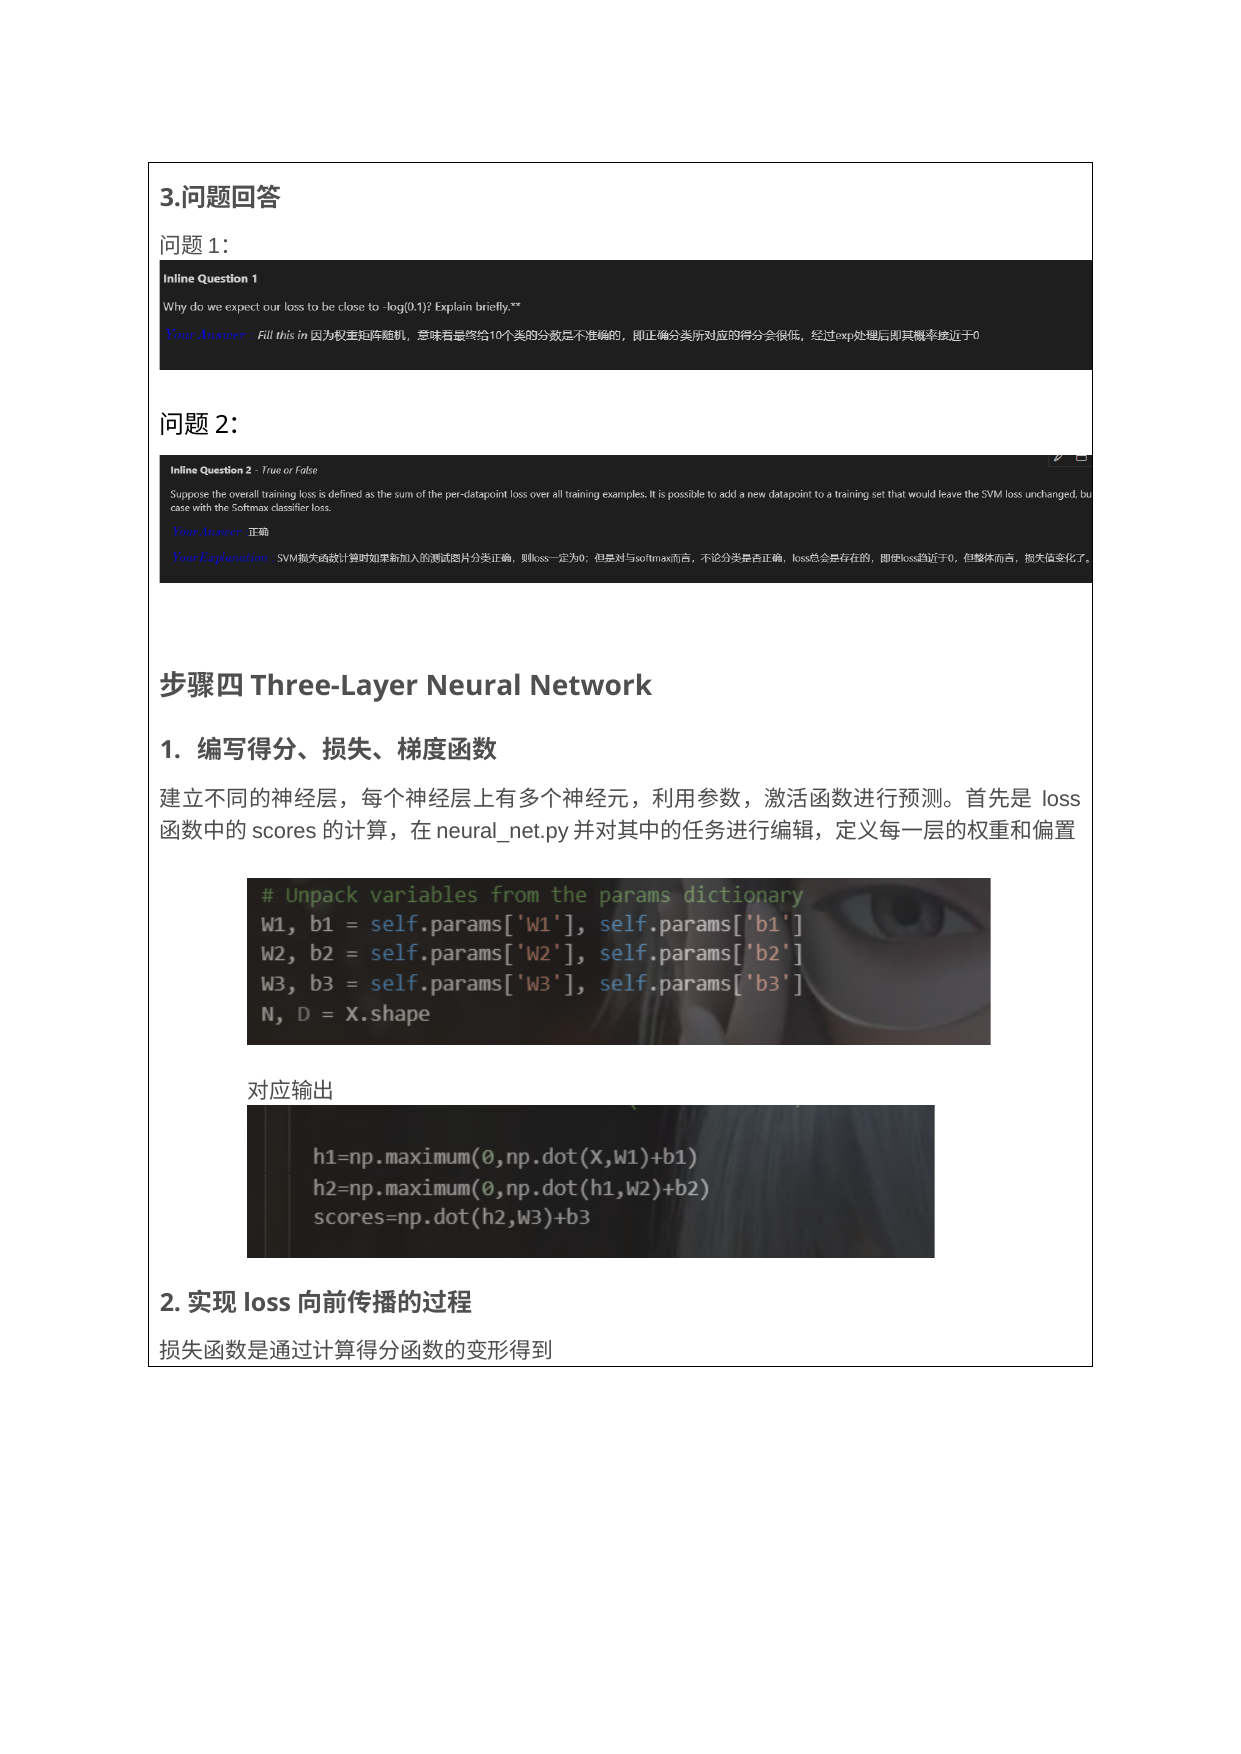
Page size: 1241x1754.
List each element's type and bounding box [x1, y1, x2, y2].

picture [247, 878, 991, 1045]
picture [247, 1105, 935, 1258]
table_cell [149, 163, 1092, 1366]
picture [159, 455, 1092, 583]
picture [159, 260, 1092, 370]
